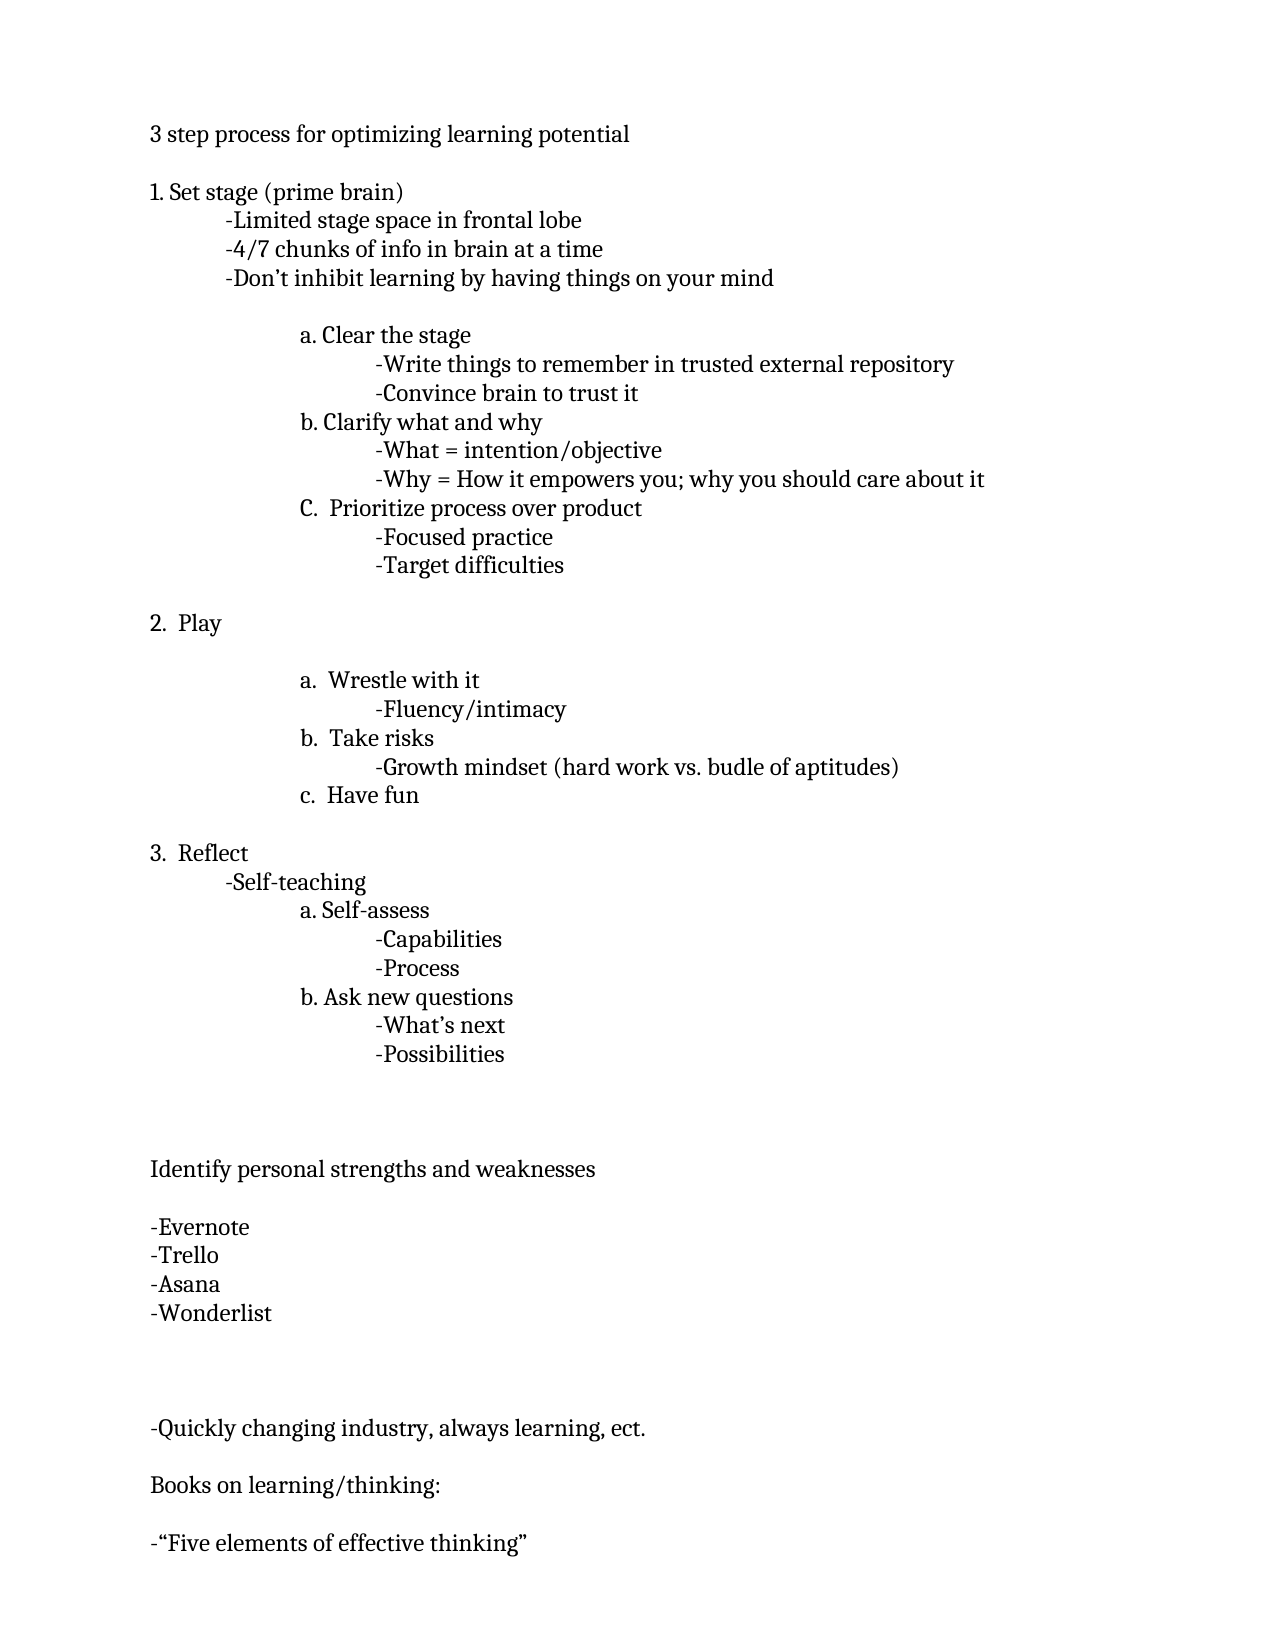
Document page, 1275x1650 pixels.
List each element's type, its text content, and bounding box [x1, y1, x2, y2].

text c. Have fun [150, 781, 1125, 810]
text -Focused practice [150, 522, 1125, 551]
text a. Wrestle with it [150, 666, 1125, 695]
text -Convince brain to trust it [150, 379, 1125, 407]
text -Growth mindset (hard work vs. budle of aptitudes) [150, 752, 1125, 781]
text 2. Play [150, 609, 1125, 637]
text -Asana [150, 1270, 1125, 1299]
text b. Ask new questions [150, 982, 1125, 1011]
text -What’s next [150, 1011, 1125, 1040]
text -Wonderlist [150, 1299, 1125, 1327]
text -Self-teaching [150, 867, 1125, 896]
text b. Take risks [150, 724, 1125, 752]
text -Capabilities [150, 925, 1125, 954]
text b. Clarify what and why [150, 407, 1125, 436]
text -Quickly changing industry, always learning, ect. [150, 1414, 1125, 1442]
text -4/7 chunks of info in brain at a time [150, 235, 1125, 264]
text -Evernote [150, 1212, 1125, 1241]
text -Why = How it empowers you; why you should care about it [150, 465, 1125, 494]
text C. Prioritize process over product [150, 494, 1125, 522]
text -“Five elements of effective thinking” [150, 1529, 1125, 1557]
text -Trello [150, 1241, 1125, 1270]
text -Limited stage space in frontal lobe [150, 206, 1125, 235]
text -Possibilities [150, 1040, 1125, 1069]
text 3 step process for optimizing learning potential [150, 120, 1125, 149]
text -Don’t inhibit learning by having things on your mind [150, 264, 1125, 292]
text -Process [150, 954, 1125, 982]
text -Fluency/intimacy [150, 695, 1125, 724]
text a. Self-assess [150, 896, 1125, 925]
text -What = intention/objective [150, 436, 1125, 465]
text Identify personal strengths and weaknesses [150, 1155, 1125, 1184]
text 1. Set stage (prime brain) [150, 177, 1125, 206]
text -Target difficulties [150, 551, 1125, 580]
text a. Clear the stage [150, 321, 1125, 350]
text 3. Reflect [150, 839, 1125, 867]
text Books on learning/thinking: [150, 1471, 1125, 1500]
text -Write things to remember in trusted external repository [150, 350, 1125, 379]
